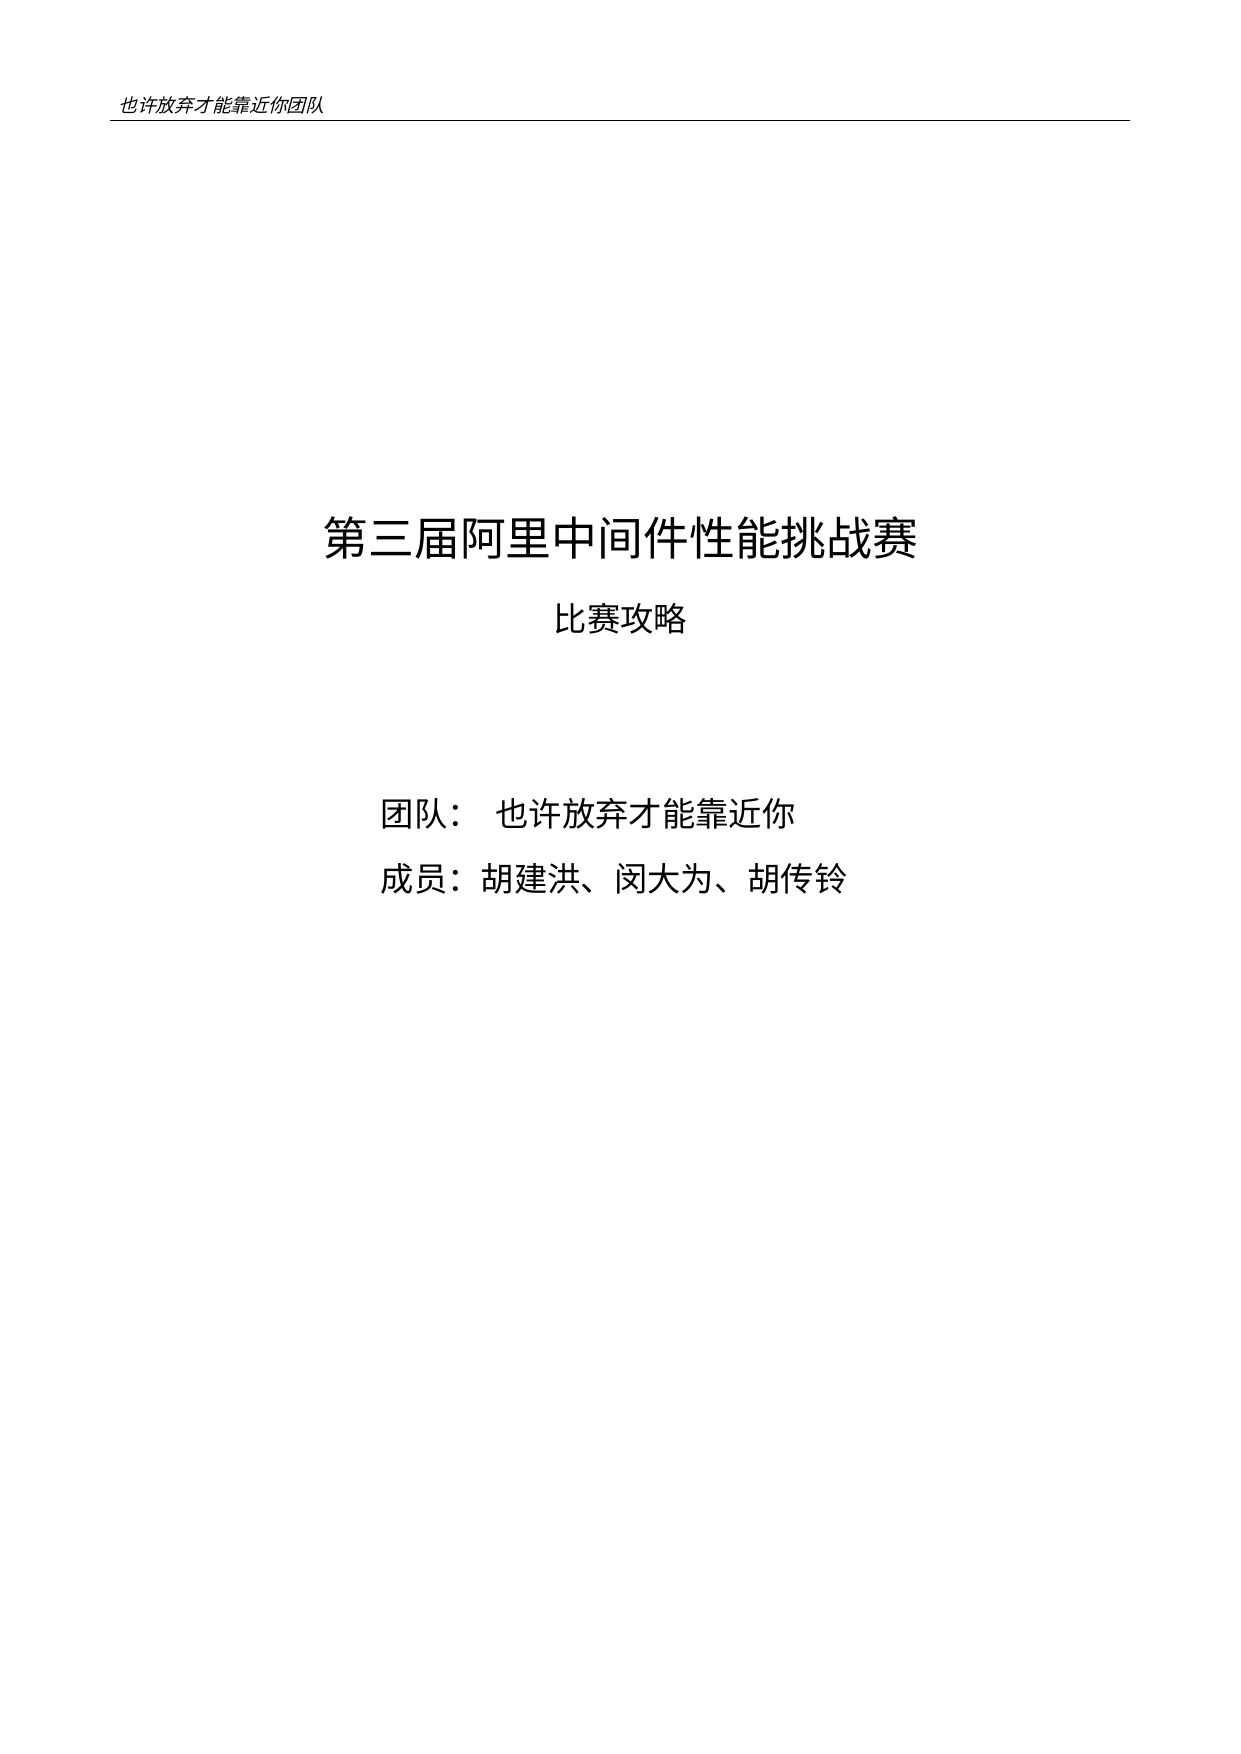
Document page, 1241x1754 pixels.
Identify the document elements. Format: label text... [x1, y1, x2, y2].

text 比赛攻略 [118, 584, 1122, 649]
text 成员：胡建洪、闵大为、胡传铃 [337, 844, 1122, 909]
text 第三届阿里中间件性能挑战赛 [118, 487, 1122, 584]
text 团队： 也许放弃才能靠近你 [337, 779, 1122, 844]
